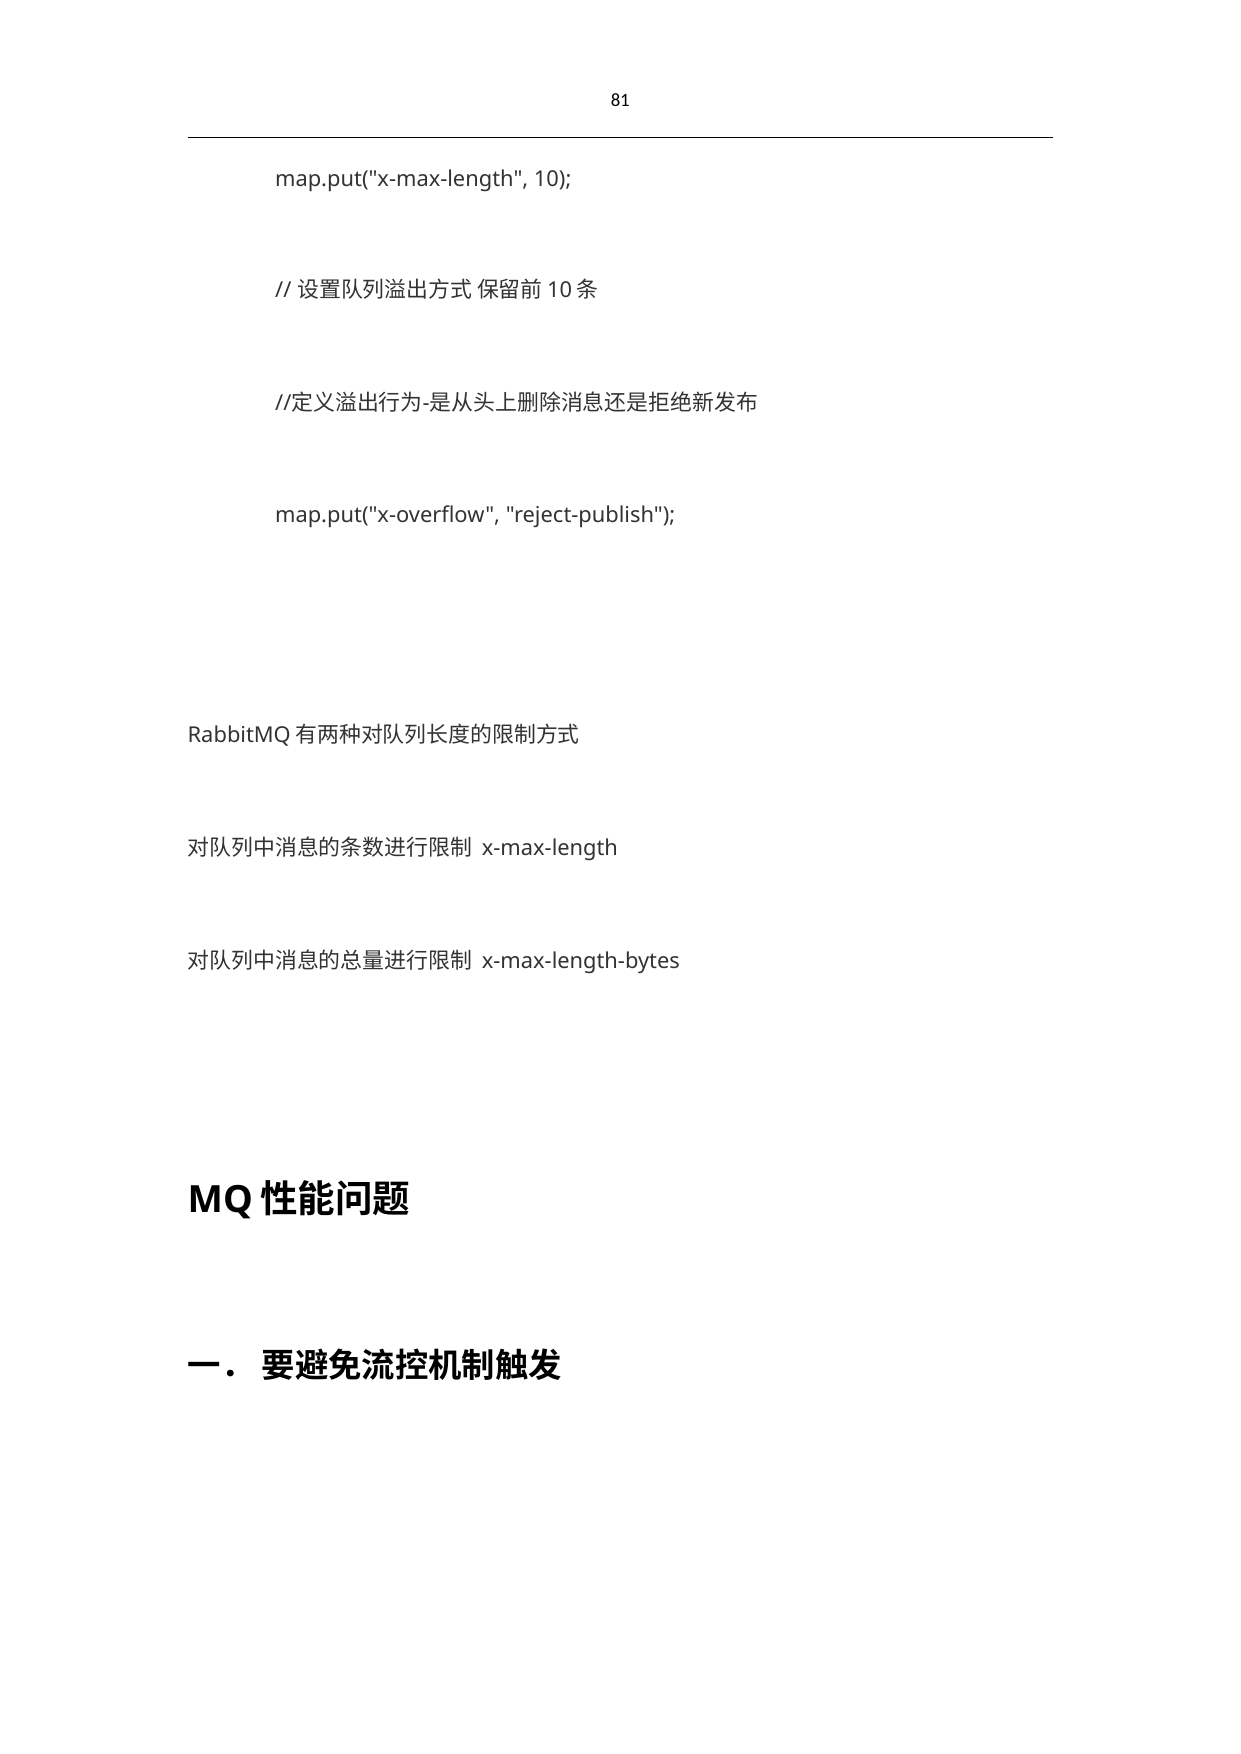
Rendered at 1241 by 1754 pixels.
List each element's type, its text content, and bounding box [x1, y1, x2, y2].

subtitle RabbitMQ有两种对队列长度的限制方式 [187, 717, 1053, 749]
subtitle map.put("x-max-length", 10); [187, 162, 1053, 194]
subtitle MQ性能问题 [187, 1164, 1053, 1229]
subtitle // 设置队列溢出方式 保留前10条 [187, 272, 1053, 304]
subtitle map.put("x-overflow", "reject-publish"); [187, 497, 1053, 530]
subtitle 对队列中消息的条数进行限制 x-max-length [187, 830, 1053, 862]
subtitle 对队列中消息的总量进行限制 x-max-length-bytes [187, 942, 1053, 975]
subtitle 一． 要避免流控机制触发 [187, 1331, 1053, 1396]
subtitle //定义溢出行为-是从头上删除消息还是拒绝新发布 [187, 384, 1053, 417]
